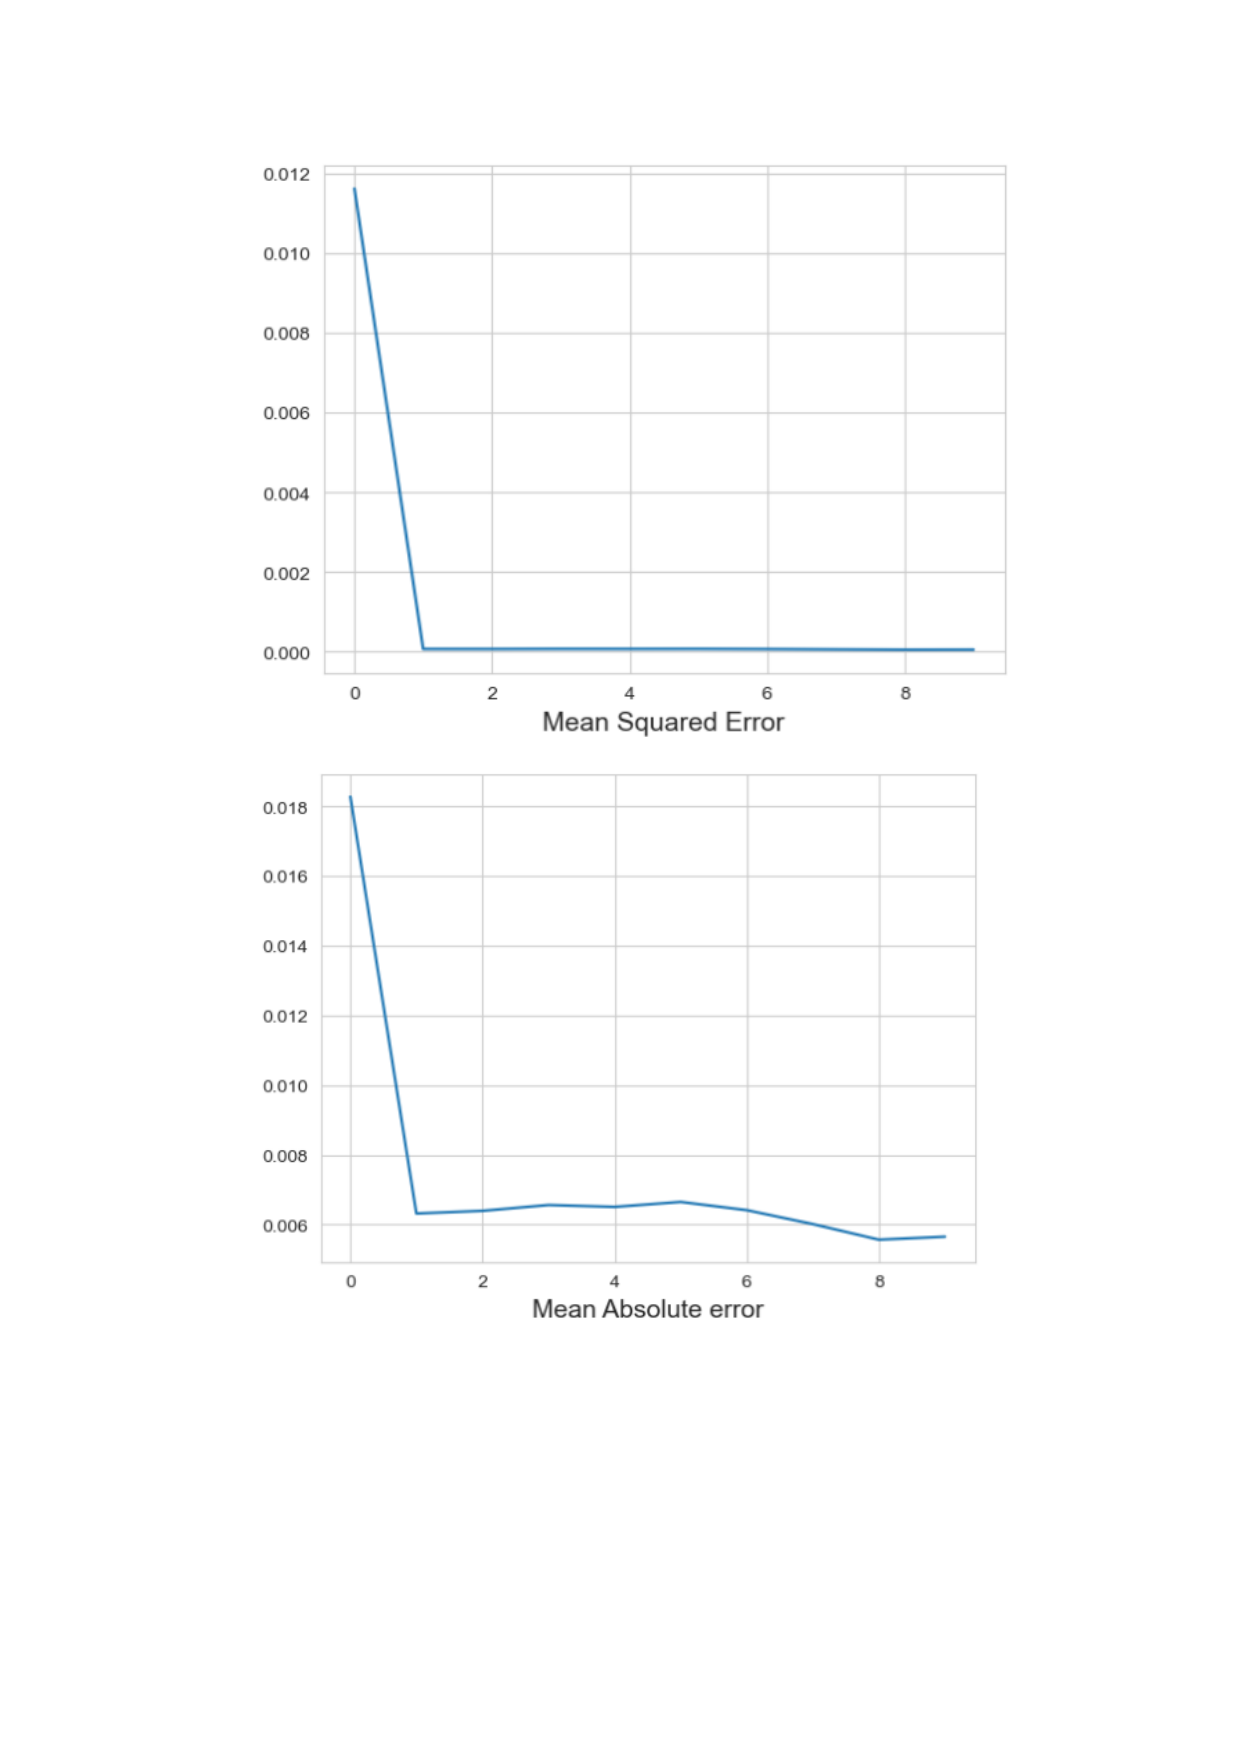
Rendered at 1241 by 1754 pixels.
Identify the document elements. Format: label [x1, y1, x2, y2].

picture [150, 773, 1091, 1343]
picture [150, 150, 1091, 755]
